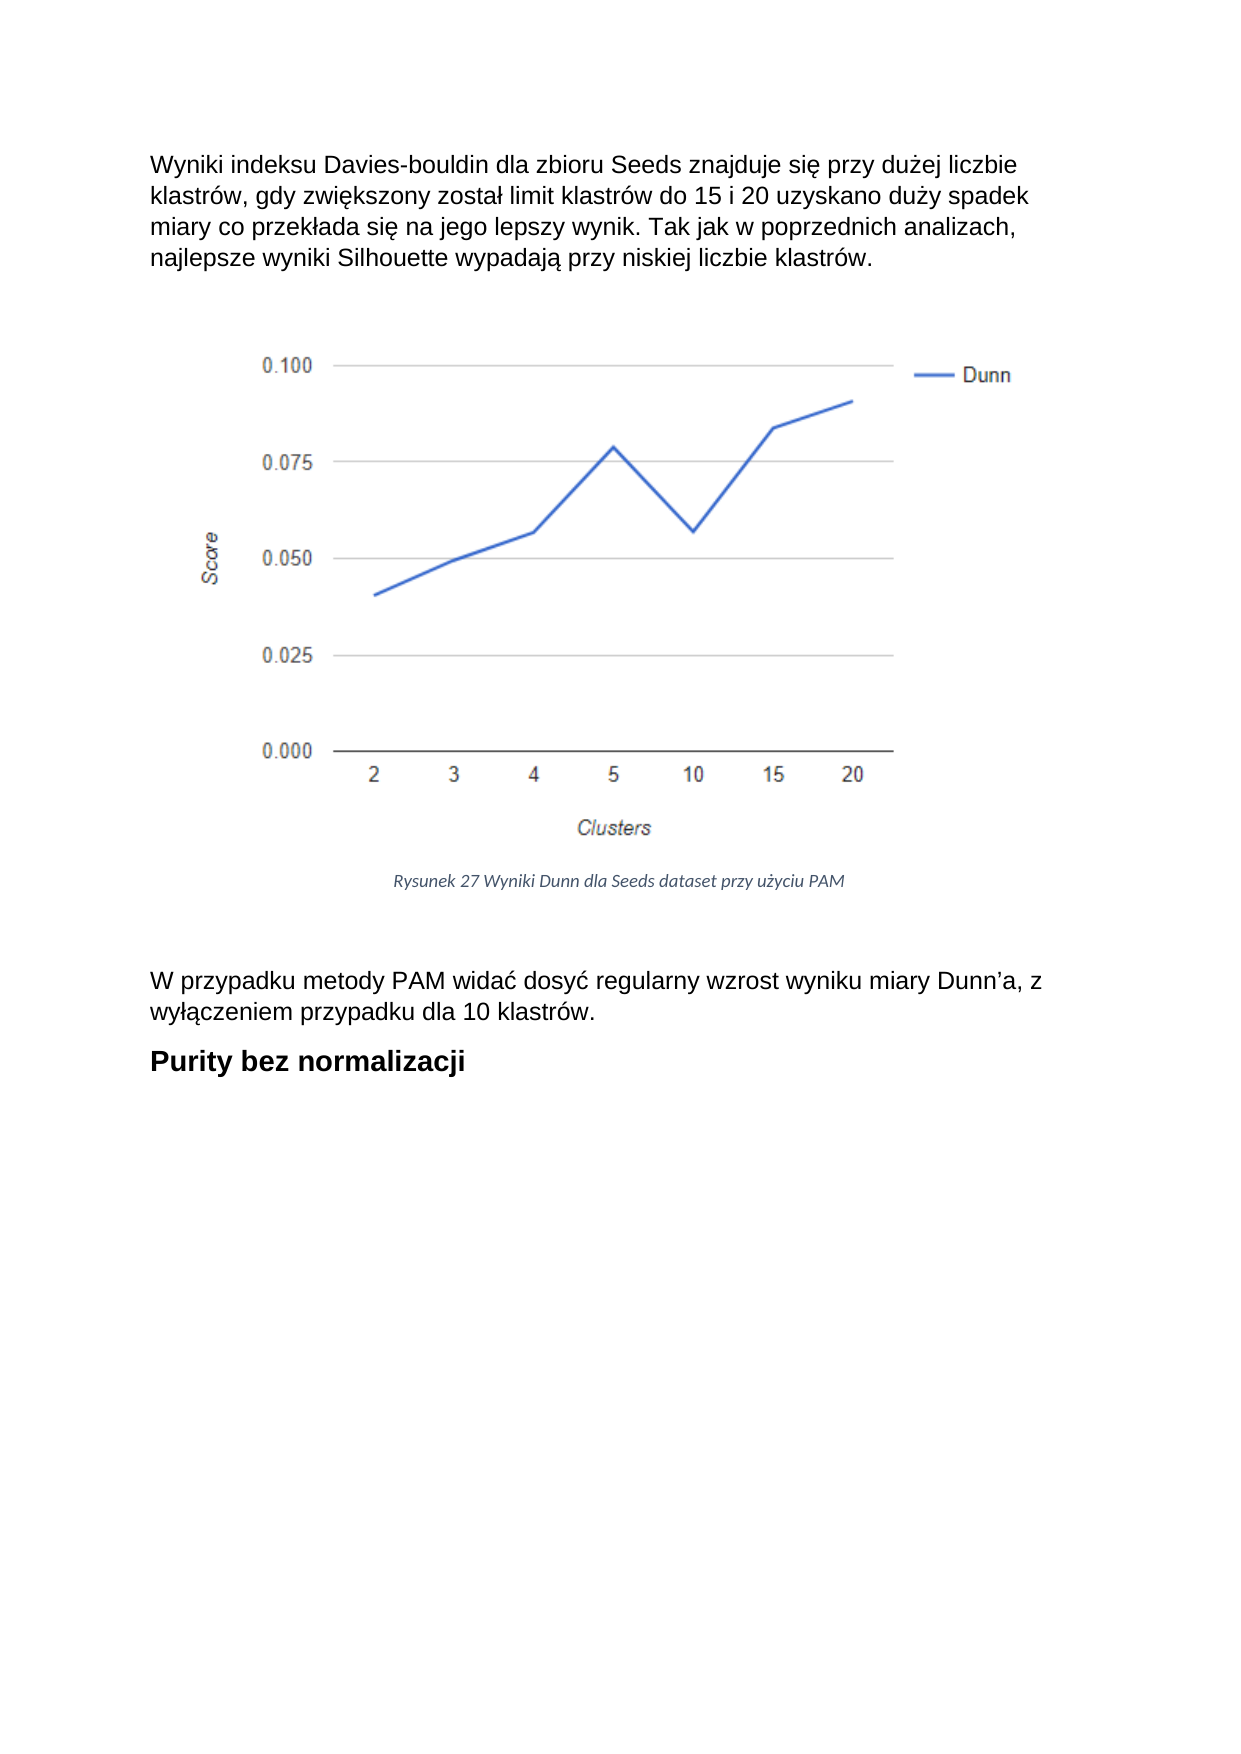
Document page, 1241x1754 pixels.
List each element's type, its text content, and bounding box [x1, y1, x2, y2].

text Purity bez normalizacji [150, 1044, 1090, 1078]
text W przypadku metody PAM widać dosyć regularny wzrost wyniku miary Dunn’a, z wyłączeniem przypadku dla 10 klastrów. [150, 966, 1090, 1026]
picture [192, 290, 1049, 851]
text Wyniki indeksu Davies-bouldin dla zbioru Seeds znajduje się przy dużej liczbie klastrów, gdy zwiększony został limit klastrów do 15 i 20 uzyskano duży spadek miary co przekłada się na jego lepszy wynik. Tak jak w poprzednich analizach, najlepsze wyniki Silhouette wypadają przy niskiej liczbie klastrów. [150, 150, 1090, 272]
